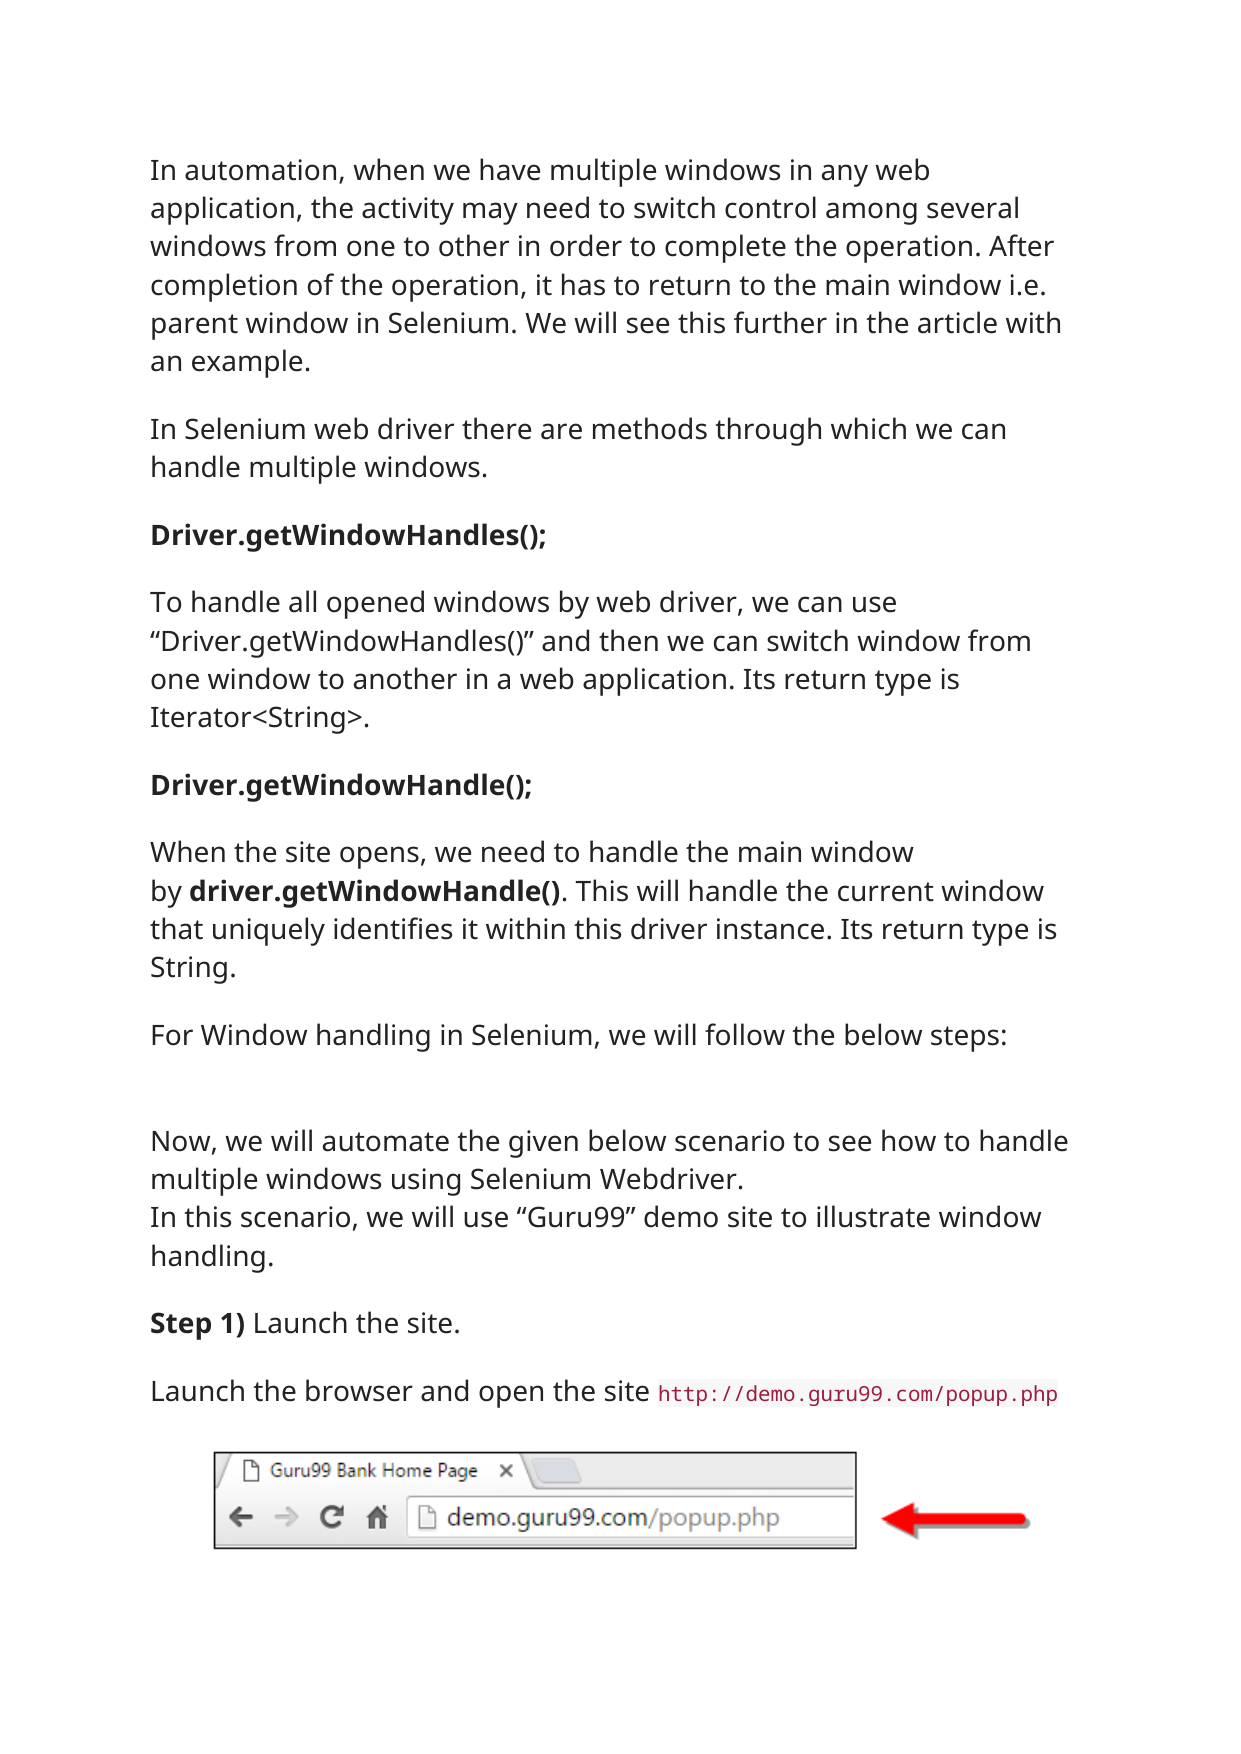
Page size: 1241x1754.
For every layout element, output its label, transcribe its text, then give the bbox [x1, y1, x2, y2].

text Launch the browser and open the site http://demo.guru99.com/popup.php [150, 1371, 1090, 1409]
text When the site opens, we need to handle the main window by driver.getWindowHandle(). This will handle the current window that uniquely identifies it within this driver instance. Its return type is String. [150, 832, 1090, 986]
text In this scenario, we will use “Guru99” demo site to illustrate window handling. [150, 1197, 1090, 1274]
text In Selenium web driver there are methods through which we can handle multiple windows. [150, 409, 1090, 486]
text Now, we will automate the given below scenario to see how to handle multiple windows using Selenium Webdriver. [150, 1082, 1090, 1197]
text To handle all opened windows by web driver, we can use “Driver.getWindowHandles()” and then we can switch window from one window to another in a web application. Its return type is Iterator<String>. [150, 582, 1090, 736]
text Driver.getWindowHandle(); [150, 765, 1090, 803]
text In automation, when we have multiple windows in any web application, the activity may need to switch control among several windows from one to other in order to complete the operation. After completion of the operation, it has to return to the main window i.e. parent window in Selenium. We will see this further in the article with an example. [150, 150, 1090, 380]
text Driver.getWindowHandles(); [150, 515, 1090, 553]
text For Window handling in Selenium, we will follow the below steps: [150, 1015, 1090, 1053]
picture [200, 1438, 1040, 1565]
text Step 1) Launch the site. [150, 1303, 1090, 1342]
